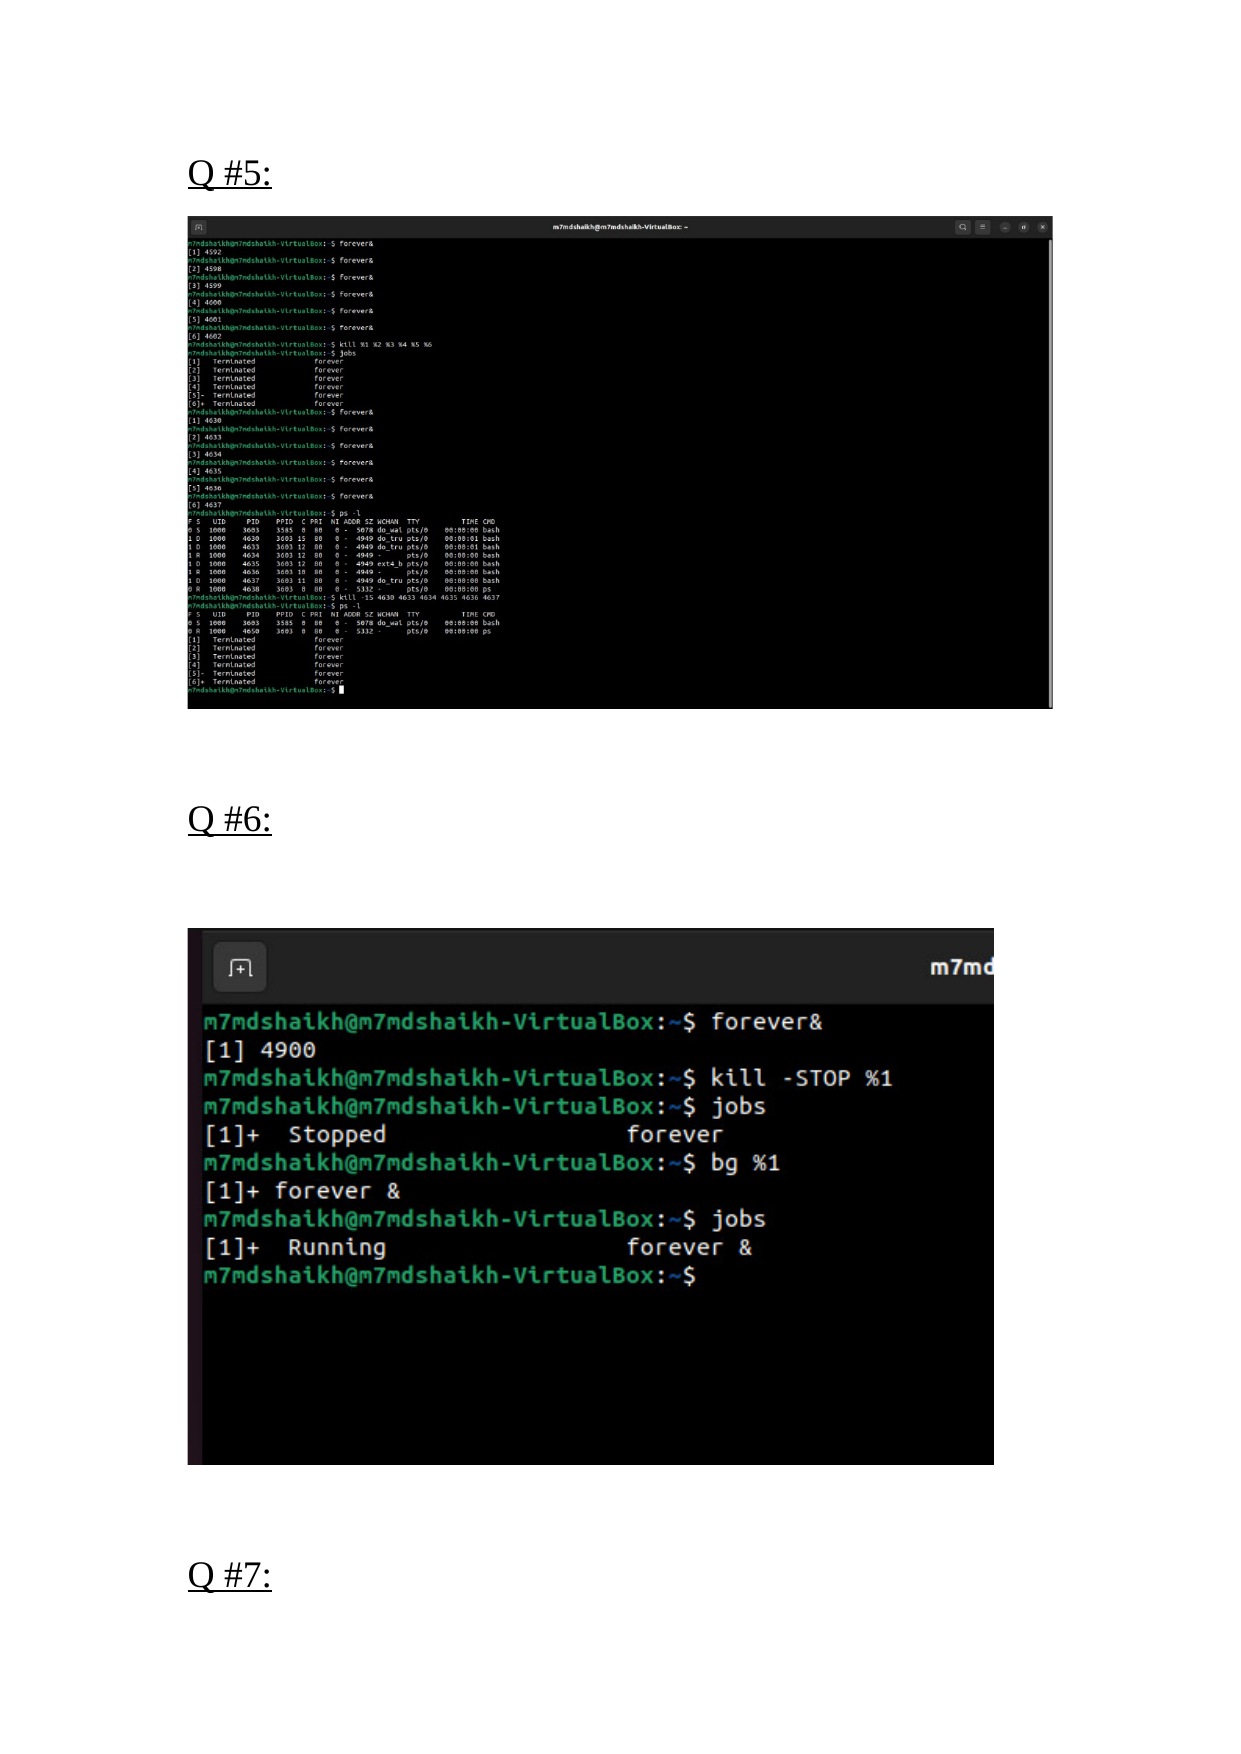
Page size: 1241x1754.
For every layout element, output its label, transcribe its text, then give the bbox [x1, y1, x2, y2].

text Q #5: [187, 150, 1053, 193]
text Q #6: [187, 796, 1053, 839]
text Q #7: [187, 1553, 1053, 1596]
picture [187, 928, 994, 1465]
picture [187, 216, 1053, 709]
